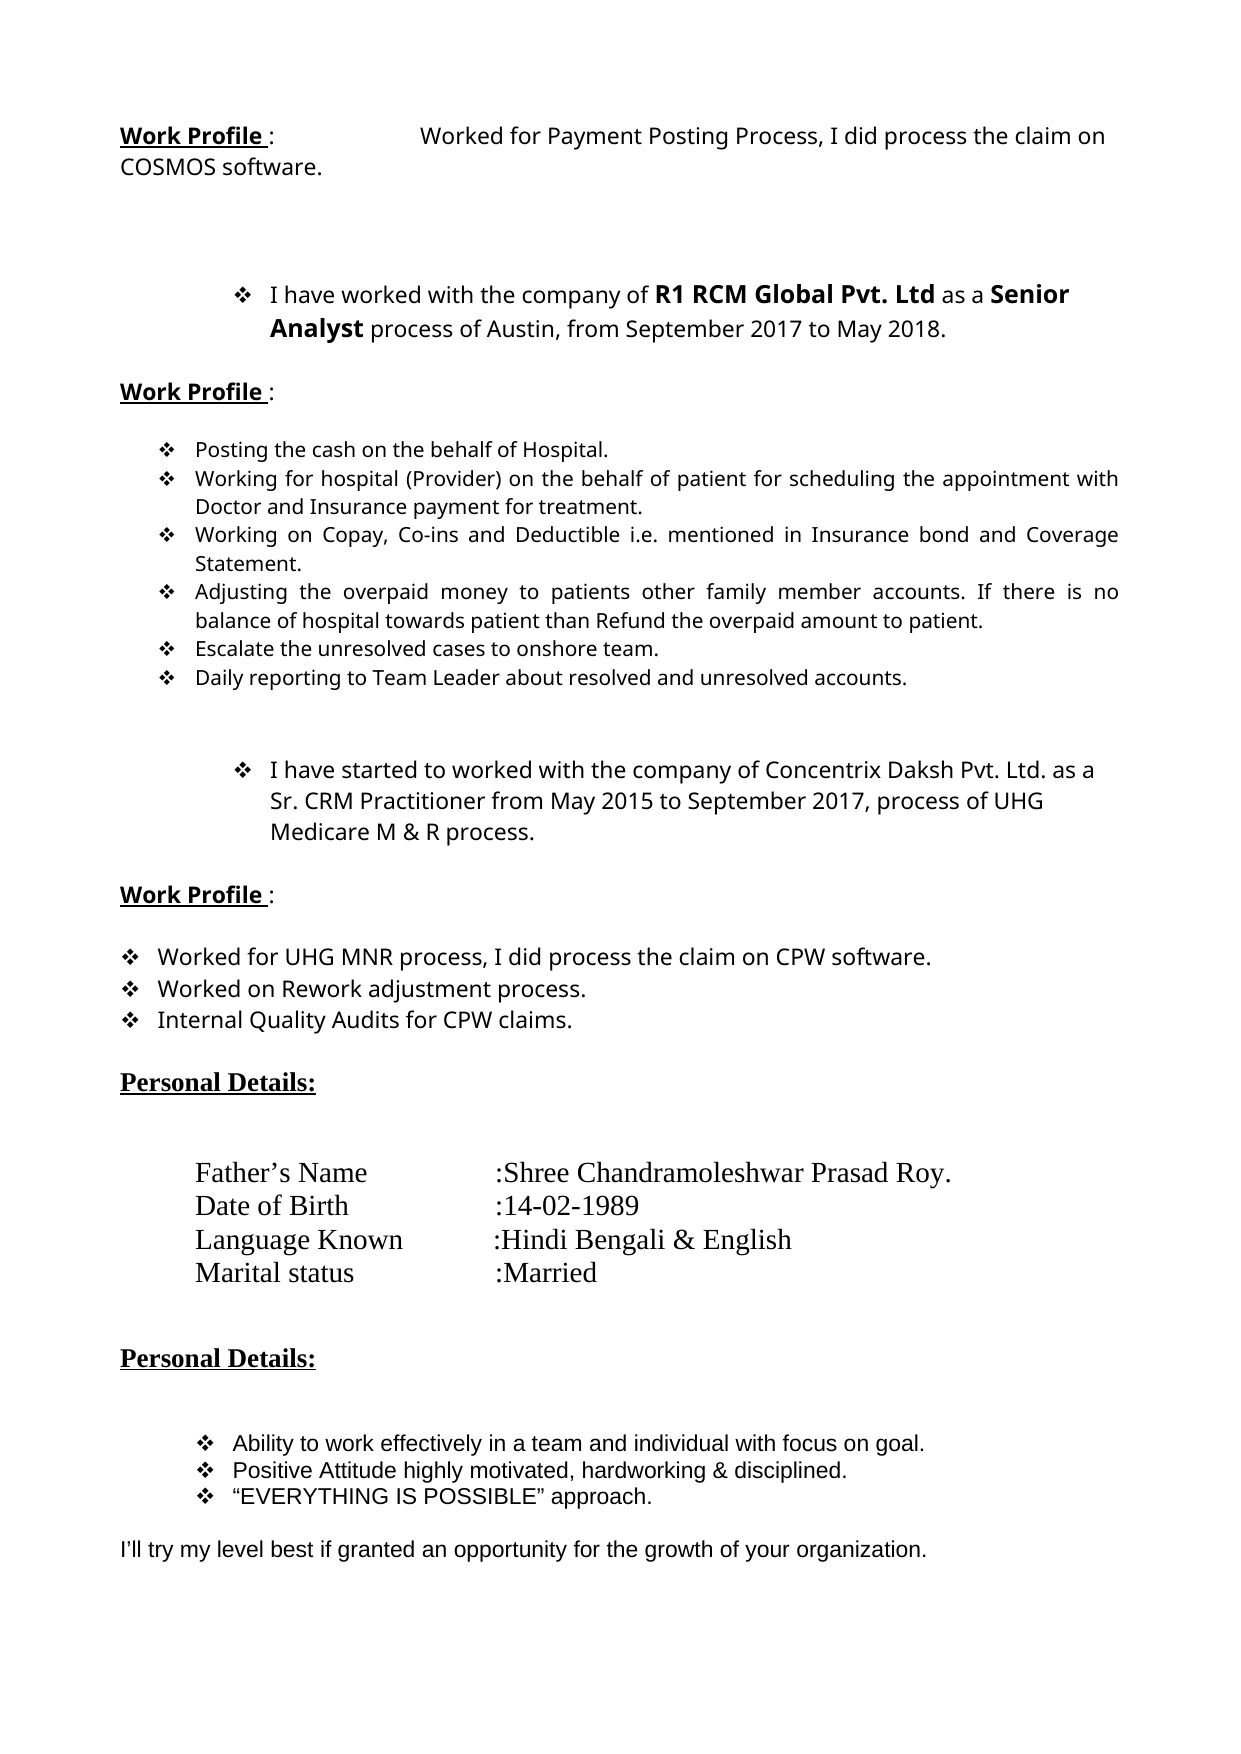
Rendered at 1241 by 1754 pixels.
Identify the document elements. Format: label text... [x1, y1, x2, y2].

list I have worked with the company of R1 RCM Global Pvt. Ltd as a Senior Analyst process of Austin, from September 2017 to May 2018. [232, 276, 1120, 344]
list Working on Copay, Co-ins and Deductible i.e. mentioned in Insurance bond and Coverage Statement. [157, 521, 1120, 577]
list I have started to worked with the company of Concentrix Daksh Pvt. Ltd. as a Sr. CRM Practitioner from May 2015 to September 2017, process of UHG Medicare M & R process. [232, 754, 1120, 847]
text I’ll try my level best if granted an opportunity for the growth of your organization. [120, 1536, 1120, 1562]
text Language Known :Hindi Bengali & English [120, 1222, 1120, 1255]
list Posting the cash on the behalf of Hospital. [157, 435, 1120, 464]
text Personal Details: [120, 1342, 1120, 1373]
list Worked on Rework adjustment process. [120, 972, 1120, 1004]
text Personal Details: [120, 1066, 1120, 1097]
list “EVERYTHING IS POSSIBLE” approach. [195, 1483, 1120, 1509]
text Work Profile : Worked for Payment Posting Process, I did process the claim on COSMOS software. [120, 120, 1120, 182]
text Marital status :Married [120, 1255, 1120, 1289]
text Work Profile : [120, 376, 1120, 407]
list Working for hospital (Provider) on the behalf of patient for scheduling the appointment with Doctor and Insurance payment for treatment. [157, 464, 1120, 521]
text Work Profile : [120, 879, 1120, 910]
text Father’s Name :Shree Chandramoleshwar Prasad Roy. [120, 1155, 1120, 1188]
list Internal Quality Audits for CPW claims. [120, 1004, 1120, 1035]
list Worked for UHG MNR process, I did process the claim on CPW software. [120, 941, 1120, 972]
list Daily reporting to Team Leader about resolved and unresolved accounts. [157, 663, 1120, 691]
list Escalate the unresolved cases to onshore team. [157, 634, 1120, 663]
text Date of Birth :14-02-1989 [120, 1188, 1120, 1222]
list Ability to work effectively in a team and individual with focus on goal. [195, 1430, 1120, 1457]
list Adjusting the overpaid money to patients other family member accounts. If there is no balance of hospital towards patient than Refund the overpaid amount to patient. [157, 577, 1120, 634]
list Positive Attitude highly motivated, hardworking & disciplined. [195, 1457, 1120, 1483]
